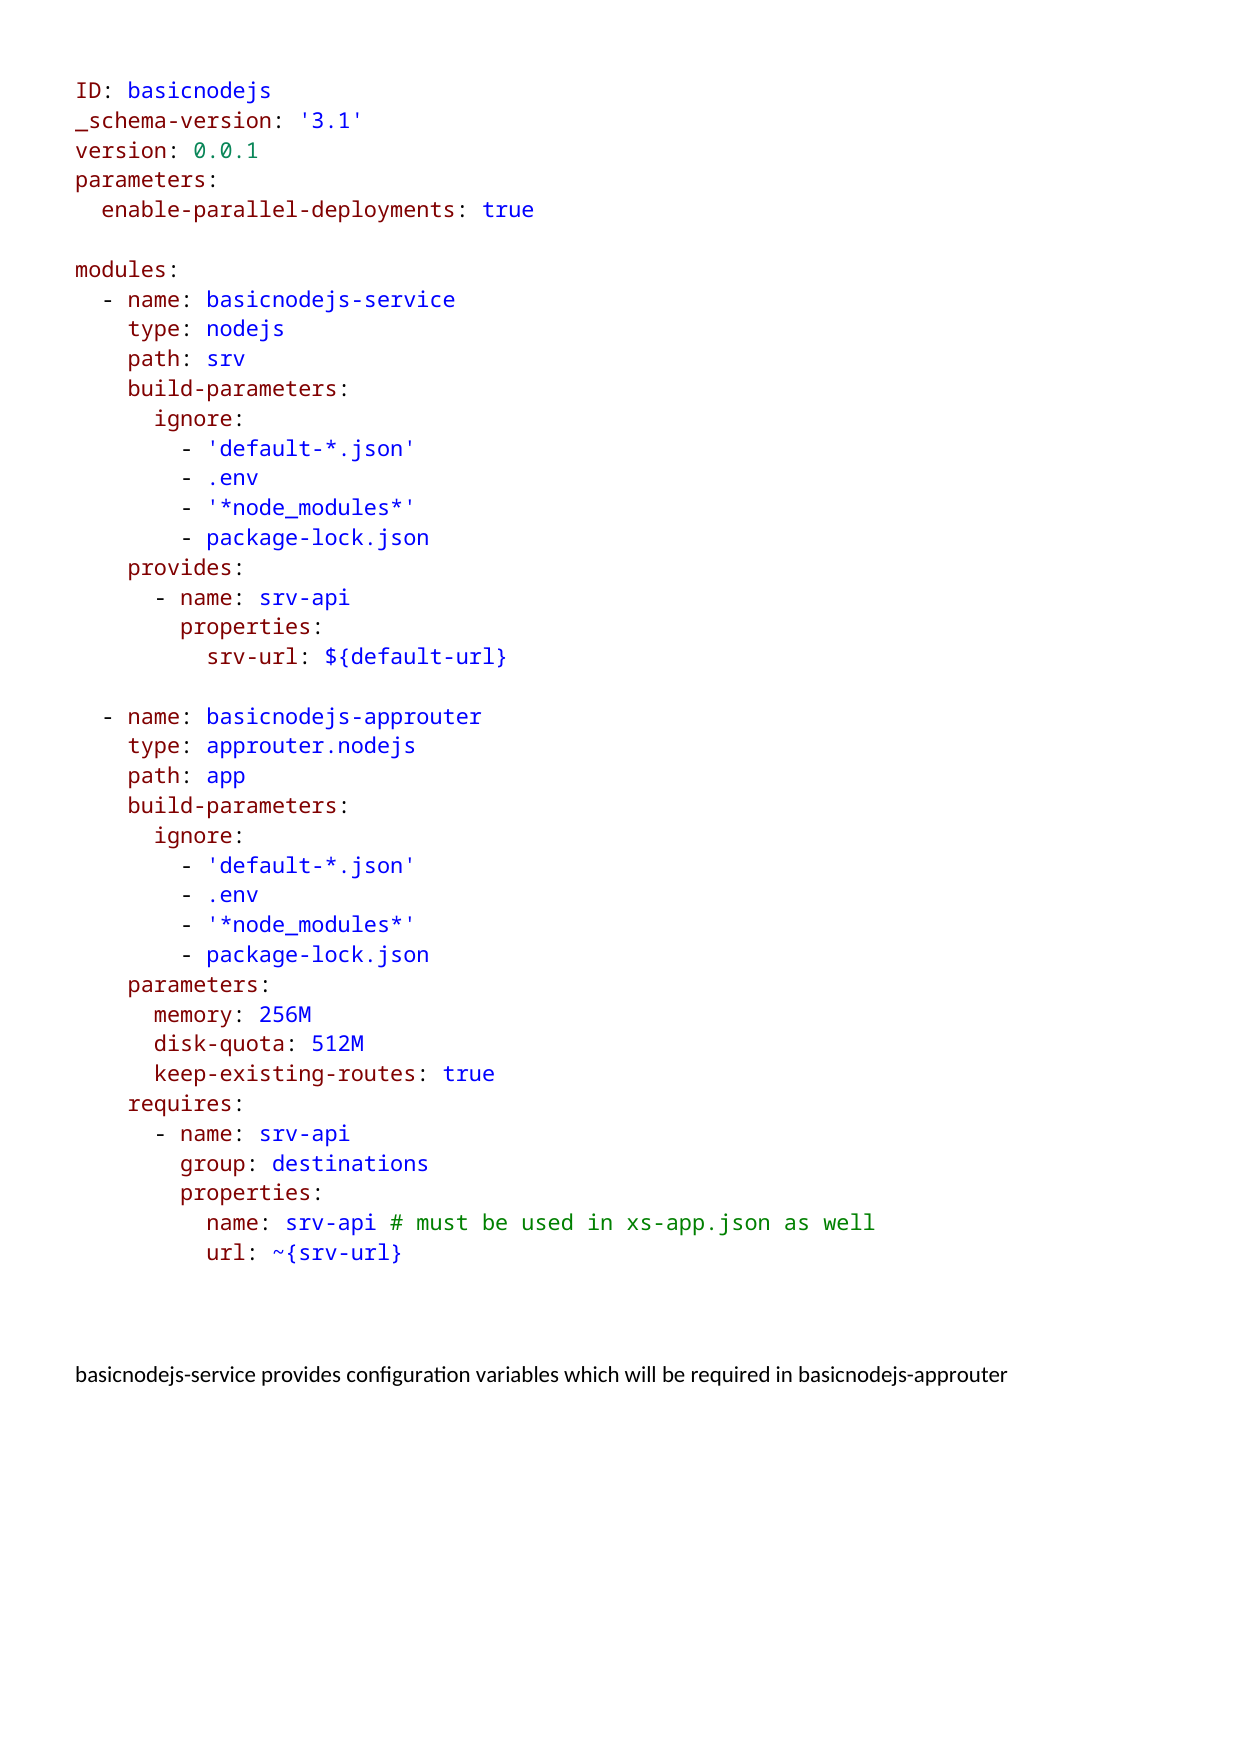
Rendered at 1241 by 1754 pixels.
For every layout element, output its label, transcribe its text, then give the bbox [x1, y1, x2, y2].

text parameters: [75, 164, 1165, 194]
text - 'default-*.json' [75, 432, 1165, 462]
text - package-lock.json [75, 522, 1165, 552]
text - '*node_modules*' [75, 492, 1165, 522]
text properties: [75, 1177, 1165, 1207]
text provides: [75, 552, 1165, 581]
text basicnodejs-service provides configuration variables which will be required in basicnodejs-approuter [75, 1360, 1165, 1388]
text keep-existing-routes: true [75, 1058, 1165, 1088]
text type: nodejs [75, 313, 1165, 343]
text requires: [75, 1088, 1165, 1118]
text srv-url: ${default-url} [75, 641, 1165, 671]
text parameters: [75, 969, 1165, 998]
text - .env [75, 879, 1165, 909]
text ignore: [75, 820, 1165, 849]
text properties: [75, 611, 1165, 641]
text - name: basicnodejs-approuter [75, 701, 1165, 730]
text _schema-version: '3.1' [75, 105, 1165, 134]
text - name: basicnodejs-service [75, 283, 1165, 313]
text ignore: [75, 403, 1165, 432]
text - package-lock.json [75, 939, 1165, 969]
text modules: [75, 254, 1165, 283]
text - '*node_modules*' [75, 909, 1165, 939]
text version: 0.0.1 [75, 134, 1165, 164]
text - name: srv-api [75, 1118, 1165, 1147]
text disk-quota: 512M [75, 1028, 1165, 1058]
text path: app [75, 760, 1165, 790]
text - name: srv-api [75, 581, 1165, 611]
text - .env [75, 462, 1165, 492]
text build-parameters: [75, 790, 1165, 820]
text path: srv [75, 343, 1165, 373]
text memory: 256M [75, 998, 1165, 1028]
text build-parameters: [75, 373, 1165, 403]
text enable-parallel-deployments: true [75, 194, 1165, 224]
text - 'default-*.json' [75, 849, 1165, 879]
text ID: basicnodejs [75, 75, 1165, 105]
text url: ~{srv-url} [75, 1237, 1165, 1267]
text type: approuter.nodejs [75, 730, 1165, 760]
text name: srv-api # must be used in xs-app.json as well [75, 1207, 1165, 1237]
text group: destinations [75, 1147, 1165, 1177]
